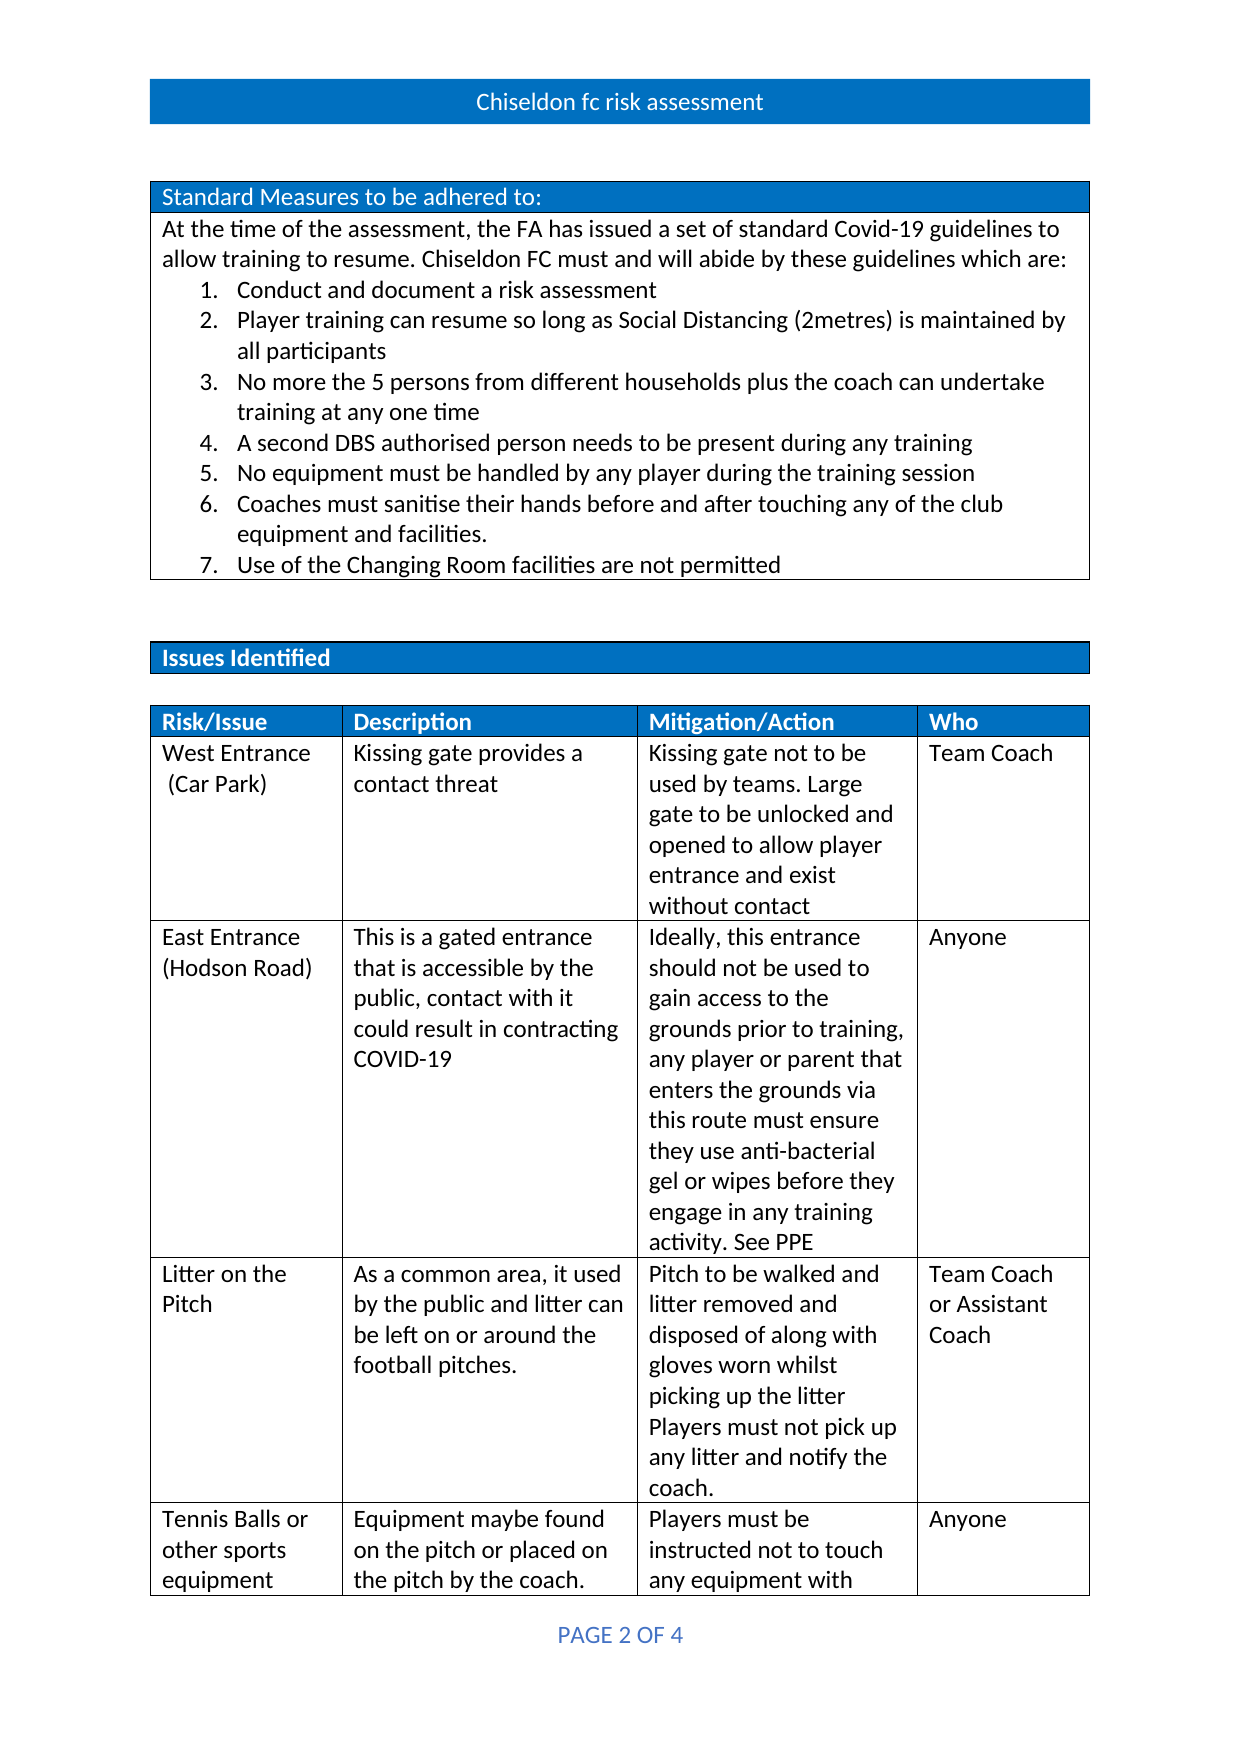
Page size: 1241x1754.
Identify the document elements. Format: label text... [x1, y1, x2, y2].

table_header Mitigation/Action [638, 706, 917, 736]
table_cell Anyone [918, 921, 1089, 1257]
table_cell This is a gated entrance that is accessible by the public, contact with it could result in contracting COVID-19 [343, 921, 637, 1257]
table_cell Anyone [918, 1503, 1089, 1595]
table_cell At the time of the assessment, the FA has issued a set of standard Covid-19 guidelines to allow training to resume. Chiseldon FC must and will abide by these guidelines which are: Conduct and document a risk assessment Player training can resume so long as Social Distancing (2metres) is maintained by all participants No more the 5 persons from different households plus the coach can undertake training at any one time A second DBS authorised person needs to be present during any training No equipment must be handled by any player during the training session Coaches must sanitise their hands before and after touching any of the club equipment and facilities. Use of the Changing Room facilities are not permitted [151, 213, 1089, 579]
table_cell Team Coach or Assistant Coach [918, 1258, 1089, 1502]
table_header Risk/Issue [151, 706, 342, 736]
table_header Description [343, 706, 637, 736]
table_header Who [918, 706, 1089, 736]
table_cell Litter on the Pitch [151, 1258, 342, 1502]
table_cell Kissing gate not to be used by teams. Large gate to be unlocked and opened to allow player entrance and exist without contact [638, 737, 917, 920]
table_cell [151, 1503, 342, 1595]
table_cell Ideally, this entrance should not be used to gain access to the grounds prior to training, any player or parent that enters the grounds via this route must ensure they use anti-bacterial gel or wipes before they engage in any training activity. See PPE [638, 921, 917, 1257]
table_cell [343, 1503, 637, 1595]
table_cell West Entrance (Car Park) [151, 737, 342, 920]
table_header Issues Identified [151, 643, 1089, 673]
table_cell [638, 1503, 917, 1595]
table_cell Team Coach [918, 737, 1089, 920]
table_cell As a common area, it used by the public and litter can be left on or around the football pitches. [343, 1258, 637, 1502]
table_header Standard Measures to be adhered to: [151, 182, 1089, 212]
table_cell Kissing gate provides a contact threat [343, 737, 637, 920]
table_cell East Entrance (Hodson Road) [151, 921, 342, 1257]
table_cell Pitch to be walked and litter removed and disposed of along with gloves worn whilst picking up the litter Players must not pick up any litter and notify the coach. [638, 1258, 917, 1502]
